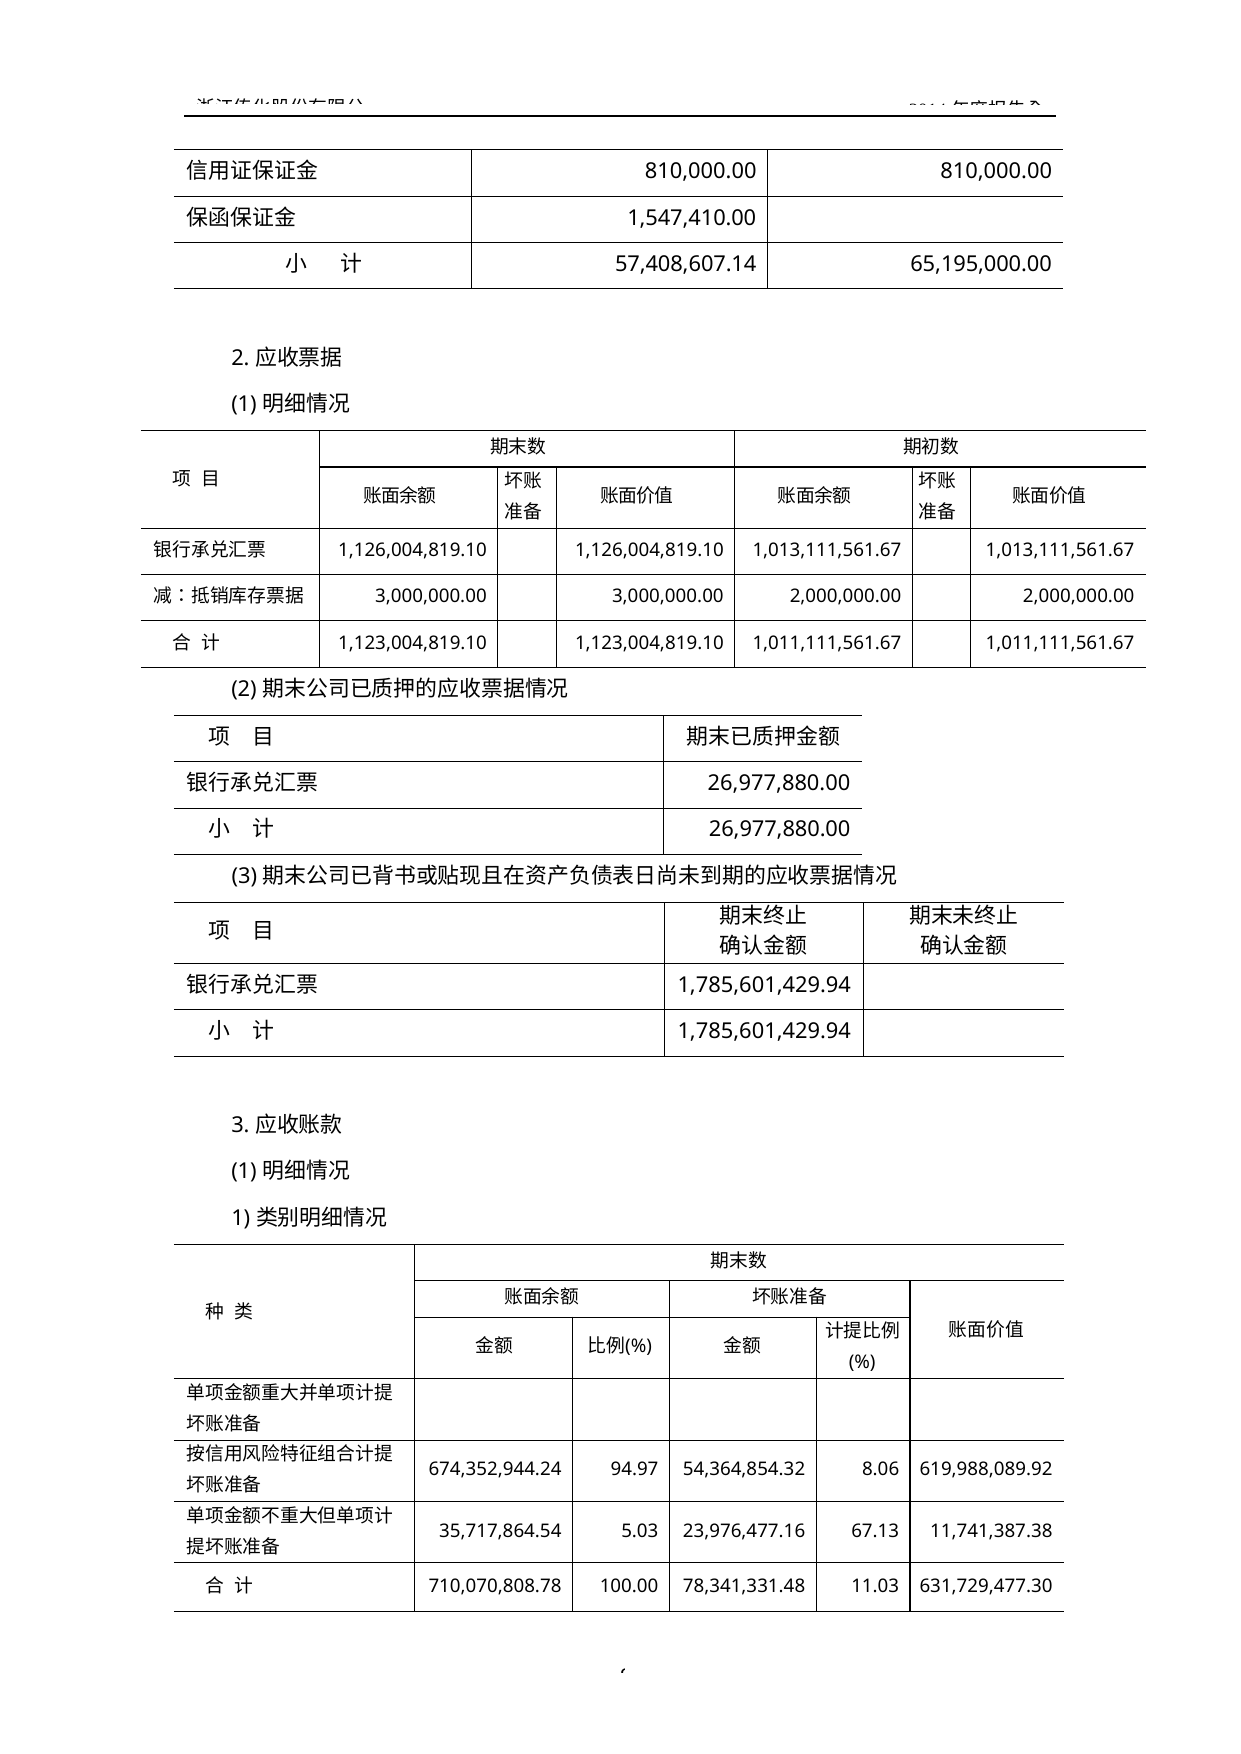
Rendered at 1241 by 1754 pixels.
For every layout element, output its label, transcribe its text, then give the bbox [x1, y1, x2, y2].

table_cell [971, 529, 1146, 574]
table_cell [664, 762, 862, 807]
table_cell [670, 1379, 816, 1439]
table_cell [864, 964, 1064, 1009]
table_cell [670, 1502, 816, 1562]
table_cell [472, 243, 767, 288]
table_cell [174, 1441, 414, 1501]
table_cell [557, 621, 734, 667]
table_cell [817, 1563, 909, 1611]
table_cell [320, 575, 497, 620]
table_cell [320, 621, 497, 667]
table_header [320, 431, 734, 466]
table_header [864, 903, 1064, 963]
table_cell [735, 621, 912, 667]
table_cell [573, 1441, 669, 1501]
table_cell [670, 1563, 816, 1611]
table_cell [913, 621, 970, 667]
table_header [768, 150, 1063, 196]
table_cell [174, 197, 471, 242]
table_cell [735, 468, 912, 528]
text (1) 明细情况 [231, 388, 1159, 418]
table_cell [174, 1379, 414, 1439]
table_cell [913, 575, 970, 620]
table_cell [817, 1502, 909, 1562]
text 3. 应收账款 [231, 1109, 1159, 1139]
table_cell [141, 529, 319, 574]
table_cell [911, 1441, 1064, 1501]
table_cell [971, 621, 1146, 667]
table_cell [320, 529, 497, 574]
text 2. 应收票据 [231, 342, 1159, 371]
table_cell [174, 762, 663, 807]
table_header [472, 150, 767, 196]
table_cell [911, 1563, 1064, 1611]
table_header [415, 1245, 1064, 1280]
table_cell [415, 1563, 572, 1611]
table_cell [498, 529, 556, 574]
text (1) 明细情况 [231, 1155, 1159, 1185]
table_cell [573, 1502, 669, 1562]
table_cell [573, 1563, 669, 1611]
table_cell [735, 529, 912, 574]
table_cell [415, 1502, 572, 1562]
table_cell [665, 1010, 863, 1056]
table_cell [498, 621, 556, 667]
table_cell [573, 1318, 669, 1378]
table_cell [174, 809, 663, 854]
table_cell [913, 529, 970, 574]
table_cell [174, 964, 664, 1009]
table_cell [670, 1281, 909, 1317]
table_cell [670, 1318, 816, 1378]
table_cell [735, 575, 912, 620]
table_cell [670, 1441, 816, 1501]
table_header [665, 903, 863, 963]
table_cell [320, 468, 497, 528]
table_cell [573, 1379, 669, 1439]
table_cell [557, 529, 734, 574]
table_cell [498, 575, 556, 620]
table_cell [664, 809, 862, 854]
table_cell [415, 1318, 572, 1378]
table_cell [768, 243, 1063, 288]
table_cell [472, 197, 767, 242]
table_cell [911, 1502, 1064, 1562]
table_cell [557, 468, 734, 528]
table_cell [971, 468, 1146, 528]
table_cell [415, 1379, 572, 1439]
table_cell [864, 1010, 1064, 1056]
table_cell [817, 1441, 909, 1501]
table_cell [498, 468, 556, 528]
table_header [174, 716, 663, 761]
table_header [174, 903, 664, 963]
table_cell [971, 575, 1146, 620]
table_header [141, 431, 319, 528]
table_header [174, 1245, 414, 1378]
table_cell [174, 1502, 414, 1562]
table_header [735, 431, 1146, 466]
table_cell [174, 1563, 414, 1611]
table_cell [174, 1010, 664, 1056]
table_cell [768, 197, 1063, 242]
text 1) 类别明细情况 [231, 1202, 1159, 1232]
text (2) 期末公司已质押的应收票据情况 [231, 673, 1159, 703]
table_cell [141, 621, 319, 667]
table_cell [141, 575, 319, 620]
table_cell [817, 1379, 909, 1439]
text (3) 期末公司已背书或贴现且在资产负债表日尚未到期的应收票据情况 [231, 860, 1159, 889]
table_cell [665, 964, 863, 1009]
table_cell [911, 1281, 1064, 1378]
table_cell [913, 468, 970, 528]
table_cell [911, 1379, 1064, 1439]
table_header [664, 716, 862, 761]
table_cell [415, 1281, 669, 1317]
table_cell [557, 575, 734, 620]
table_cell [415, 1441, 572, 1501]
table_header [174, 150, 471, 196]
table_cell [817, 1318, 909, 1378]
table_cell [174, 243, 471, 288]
